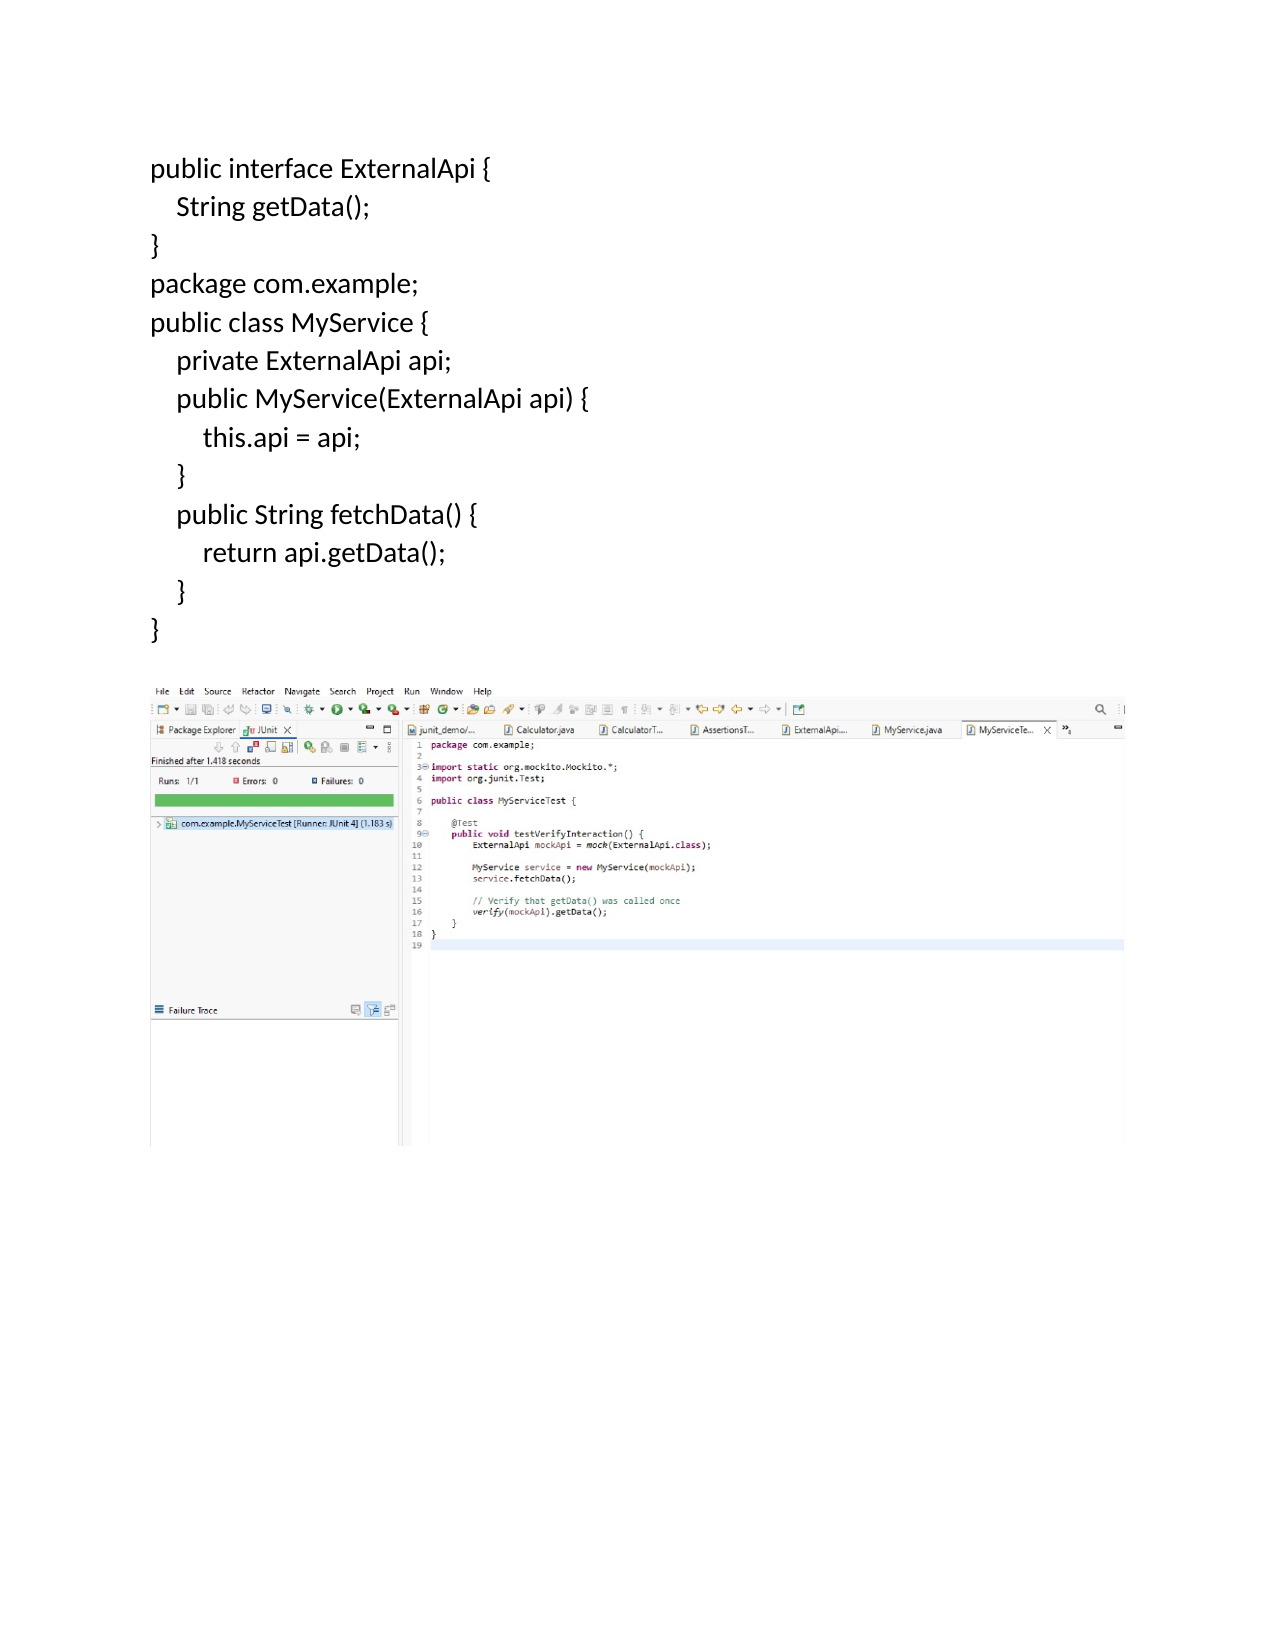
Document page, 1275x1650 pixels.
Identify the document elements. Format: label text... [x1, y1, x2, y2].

text } [150, 573, 1125, 608]
text return api.getData(); [150, 534, 1125, 570]
text package com.example; [150, 265, 1125, 301]
picture [150, 688, 1125, 1146]
text } [150, 457, 1125, 493]
text } [150, 611, 1125, 647]
text public interface ExternalApi { [150, 150, 1125, 186]
text } [150, 227, 1125, 262]
text private ExternalApi api; [150, 342, 1125, 378]
text this.api = api; [150, 419, 1125, 455]
text public String fetchData() { [150, 496, 1125, 532]
text String getData(); [150, 188, 1125, 224]
text public class MyService { [150, 304, 1125, 339]
text public MyService(ExternalApi api) { [150, 381, 1125, 416]
